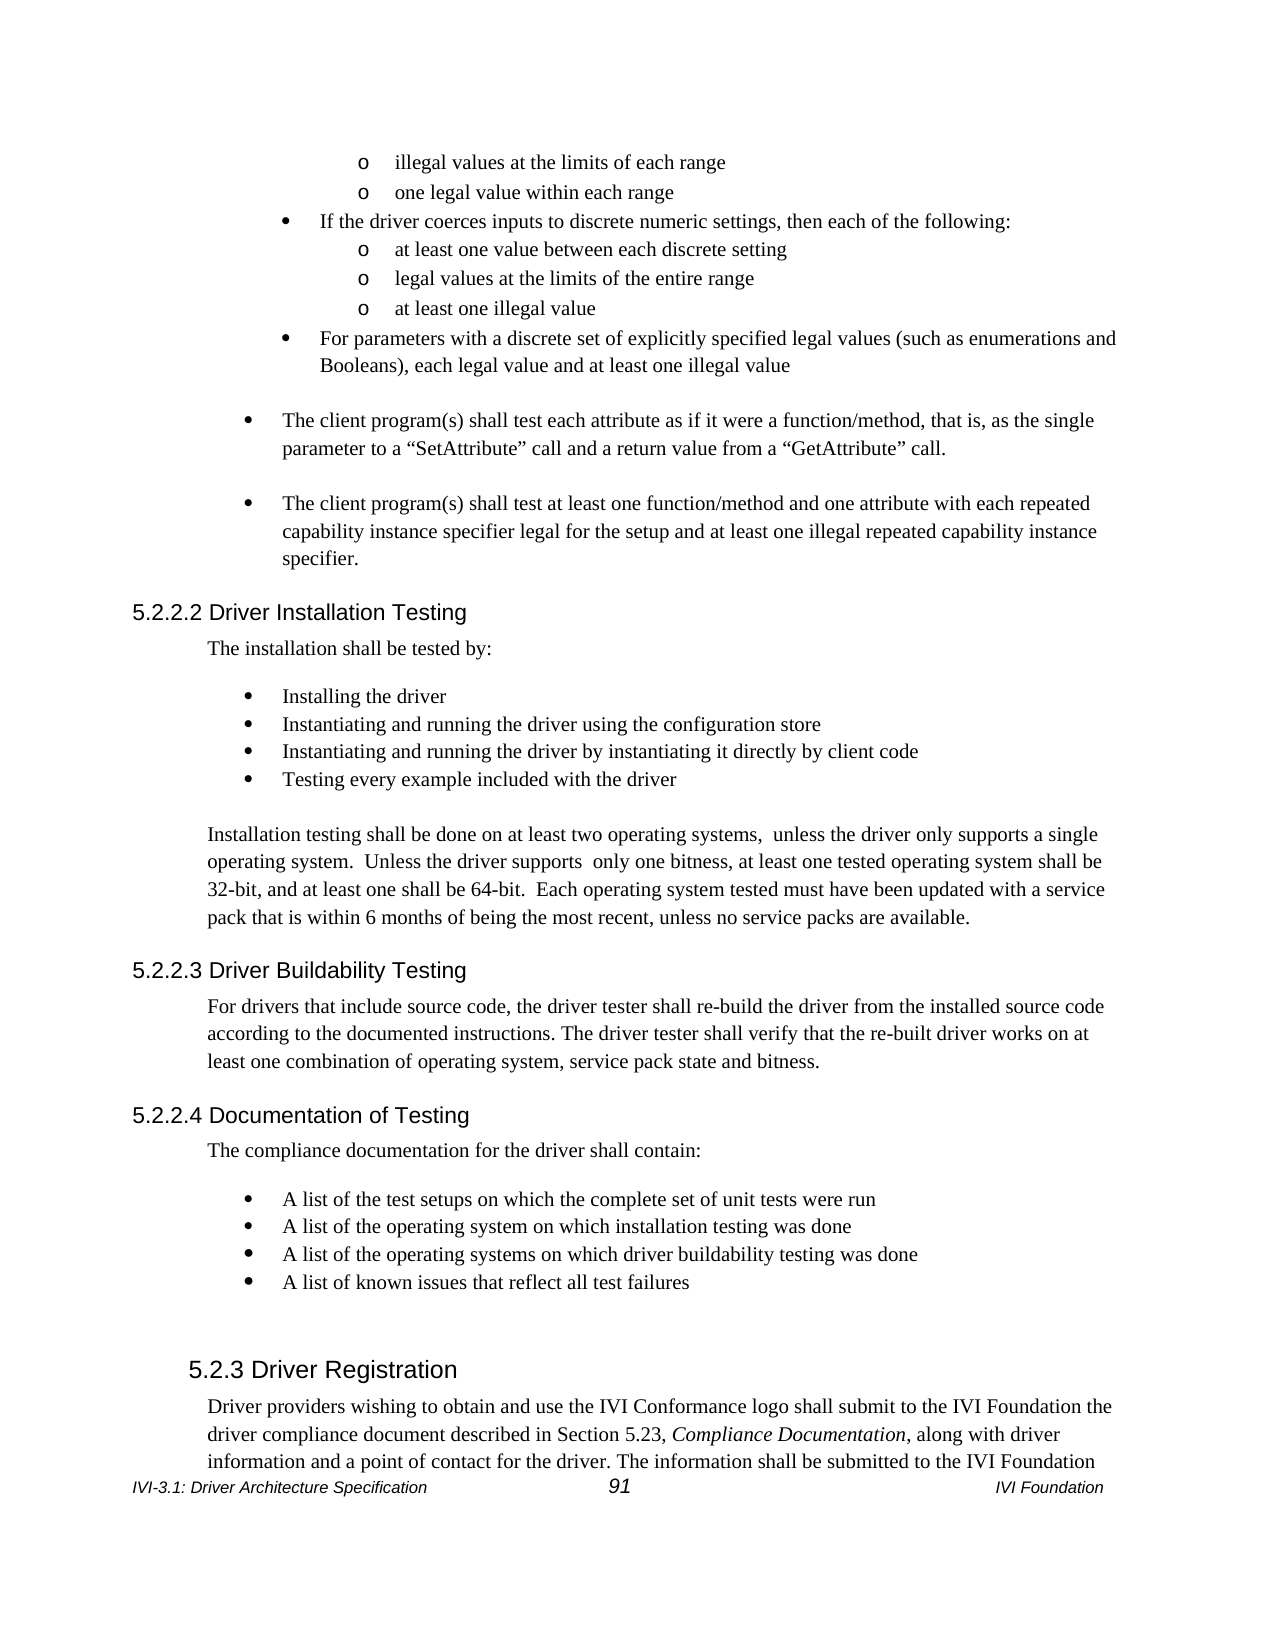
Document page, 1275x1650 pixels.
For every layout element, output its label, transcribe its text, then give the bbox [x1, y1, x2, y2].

list A list of the operating systems on which driver buildability testing was done [244, 1242, 1125, 1266]
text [207, 1394, 1125, 1473]
text The compliance documentation for the driver shall contain: [207, 1138, 1125, 1162]
list illegal values at the limits of each range [357, 150, 1125, 176]
list The client program(s) shall test each attribute as if it were a function/method, that is, as the single parameter to a “SetAttribute” call and a return value from a “GetAttribute” call. [244, 408, 1125, 460]
subtitle Driver Installation Testing [132, 599, 1125, 625]
list legal values at the limits of the entire range [357, 266, 1125, 292]
list Instantiating and running the driver using the configuration store [244, 711, 1125, 736]
text For drivers that include source code, the driver tester shall re-build the driver from the installed source code according to the documented instructions. The driver tester shall verify that the re-built driver works on at least one combination of operating system, service pack state and bitness. [207, 994, 1125, 1073]
subtitle Driver Registration [188, 1355, 1125, 1384]
text The installation shall be tested by: [207, 635, 1125, 659]
text Installation testing shall be done on at least two operating systems, unless the driver only supports a single operating system. Unless the driver supports only one bitness, at least one tested operating system shall be 32-bit, and at least one shall be 64-bit. Each operating system tested must have been updated with a service pack that is within 6 months of being the most recent, unless no service packs are available. [207, 822, 1125, 929]
list A list of the operating system on which installation testing was done [244, 1214, 1125, 1238]
list Testing every example included with the driver [244, 767, 1125, 791]
list Installing the driver [244, 684, 1125, 708]
list at least one illegal value [357, 296, 1125, 322]
list The client program(s) shall test at least one function/method and one attribute with each repeated capability instance specifier legal for the setup and at least one illegal repeated capability instance specifier. [244, 491, 1125, 570]
list If the driver coerces inputs to discrete numeric settings, then each of the following: [282, 209, 1125, 233]
list Instantiating and running the driver by instantiating it directly by client code [244, 739, 1125, 763]
list at least one value between each discrete setting [357, 237, 1125, 262]
list For parameters with a discrete set of explicitly specified legal values (such as enumerations and Booleans), each legal value and at least one illegal value [282, 326, 1125, 377]
list one legal value within each range [357, 179, 1125, 205]
list A list of the test setups on which the complete set of unit tests were run [244, 1186, 1125, 1211]
list A list of known issues that reflect all test failures [244, 1270, 1125, 1294]
subtitle Driver Buildability Testing [132, 957, 1125, 984]
subtitle Documentation of Testing [132, 1102, 1125, 1128]
